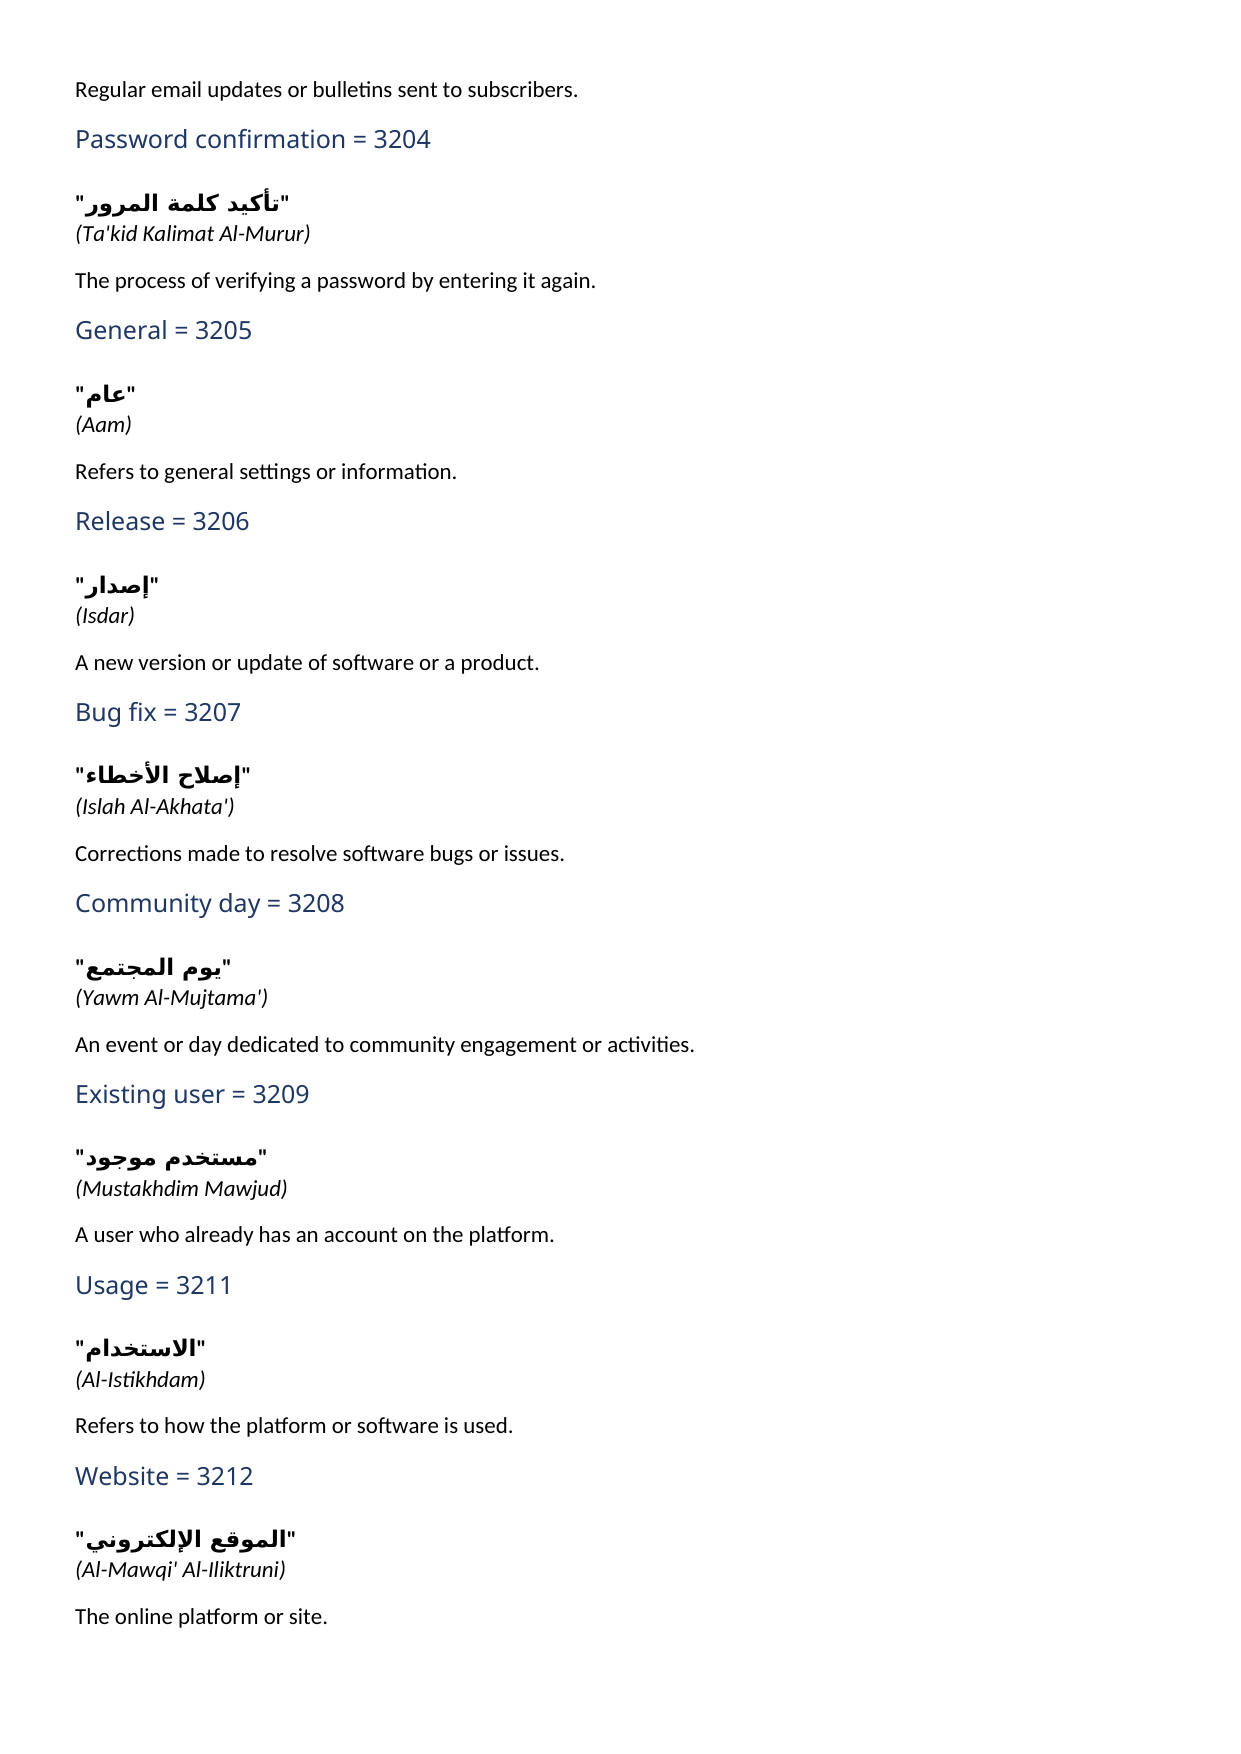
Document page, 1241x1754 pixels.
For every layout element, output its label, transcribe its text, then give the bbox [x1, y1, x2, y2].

text The online platform or site. [75, 1602, 1165, 1631]
text Refers to general settings or information. [75, 457, 1165, 485]
subtitle Usage = 3211 [75, 1267, 1165, 1302]
subtitle Existing user = 3209 [75, 1077, 1165, 1111]
text An event or day dedicated to community engagement or activities. [75, 1030, 1165, 1058]
text Refers to how the platform or software is used. [75, 1412, 1165, 1439]
text "مستخدم موجود" (Mustakhdim Mawjud) [75, 1113, 1165, 1202]
subtitle Password confirmation = 3204 [75, 122, 1165, 156]
text Corrections made to resolve software bugs or issues. [75, 839, 1165, 867]
text A new version or update of software or a product. [75, 648, 1165, 676]
text "إصدار" (Isdar) [75, 541, 1165, 629]
text "إصلاح الأخطاء" (Islah Al-Akhata') [75, 731, 1165, 820]
subtitle Release = 3206 [75, 504, 1165, 538]
text "عام" (Aam) [75, 349, 1165, 438]
text "الموقع الإلكتروني" (Al-Mawqi' Al-Iliktruni) [75, 1495, 1165, 1584]
text The process of verifying a password by entering it again. [75, 266, 1165, 294]
subtitle Website = 3212 [75, 1458, 1165, 1492]
text "يوم المجتمع" (Yawm Al-Mujtama') [75, 922, 1165, 1011]
subtitle Bug fix = 3207 [75, 695, 1165, 729]
text Regular email updates or bulletins sent to subscribers. [75, 75, 1165, 103]
subtitle Community day = 3208 [75, 886, 1165, 920]
text "تأكيد كلمة المرور" (Ta'kid Kalimat Al-Murur) [75, 159, 1165, 247]
subtitle General = 3205 [75, 313, 1165, 347]
text A user who already has an account on the platform. [75, 1221, 1165, 1249]
text "الاستخدام" (Al-Istikhdam) [75, 1304, 1165, 1393]
